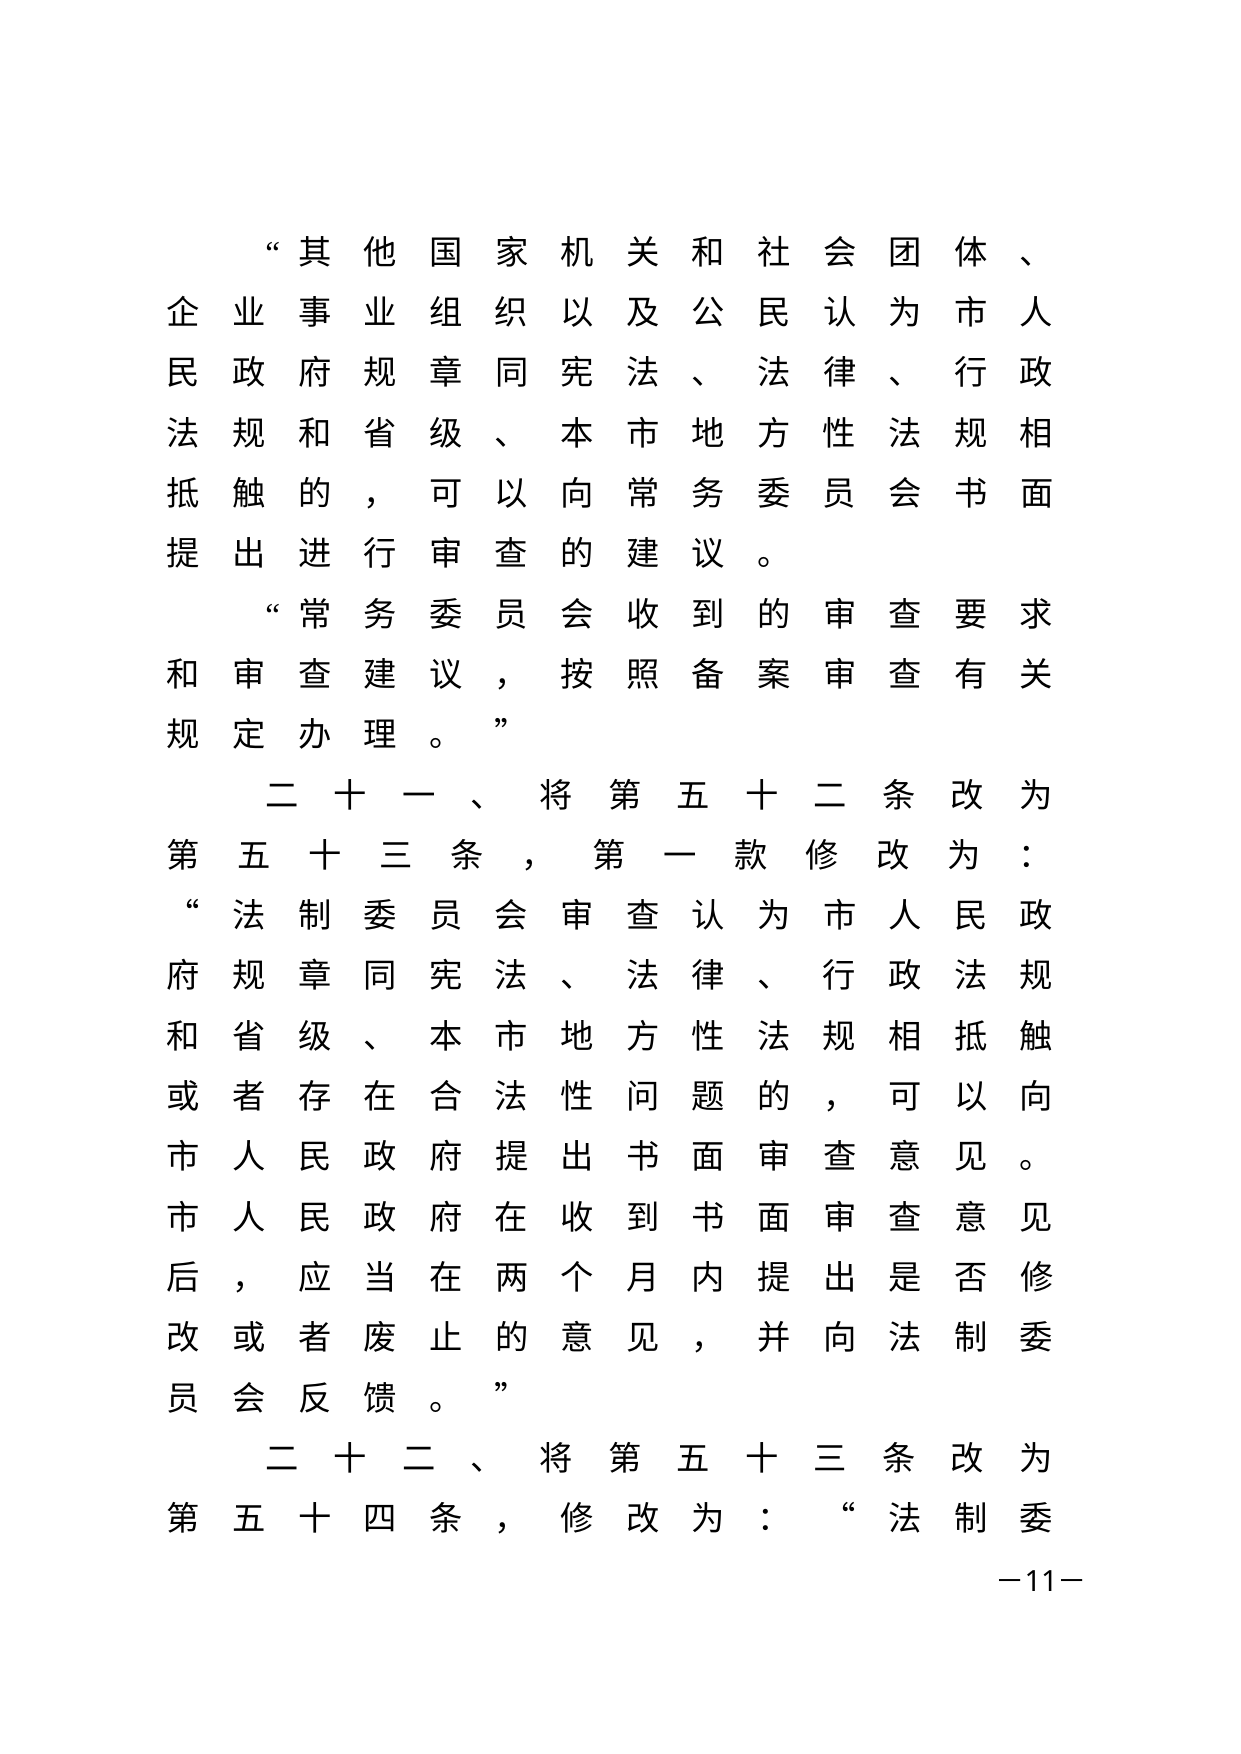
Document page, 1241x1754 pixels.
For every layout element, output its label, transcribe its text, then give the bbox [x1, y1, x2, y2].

list 二十一、将第五十二条改为第五十三条，第一款修改为：“法制委员会审查认为市人民政府规章同宪法、法律、行政法规和省级、本市地方性法规相抵触或者存在合法性问题的，可以向市人民政府提出书面审查意见。市人民政府在收到书面审查意见后，应当在两个月内提出是否修改或者废止的意见，并向法制委员会反馈。” [167, 762, 1085, 1426]
list “其他国家机关和社会团体、企业事业组织以及公民认为市人民政府规章同宪法、法律、行政法规和省级、本市地方性法规相抵触的，可以向常务委员会书面提出进行审查的建议。 [167, 219, 1085, 581]
list 二十二、将第五十三条改为第五十四条，修改为：“法制委员会审查认为市人民政府规章同宪法、法律、行政法规和省级、本市地方性法规相抵触，或者存在合法性问题需要修改或者废止，而市人民政府不予修改或者废止的，应当向主任会议提出书面审查意见和予以撤销的议案、建议，由主任会议决定提请常务委员会会议审议决定。” [167, 1426, 1085, 1546]
list “常务委员会收到的审查要求和审查建议，按照备案审查有关规定办理。” [167, 581, 1085, 762]
